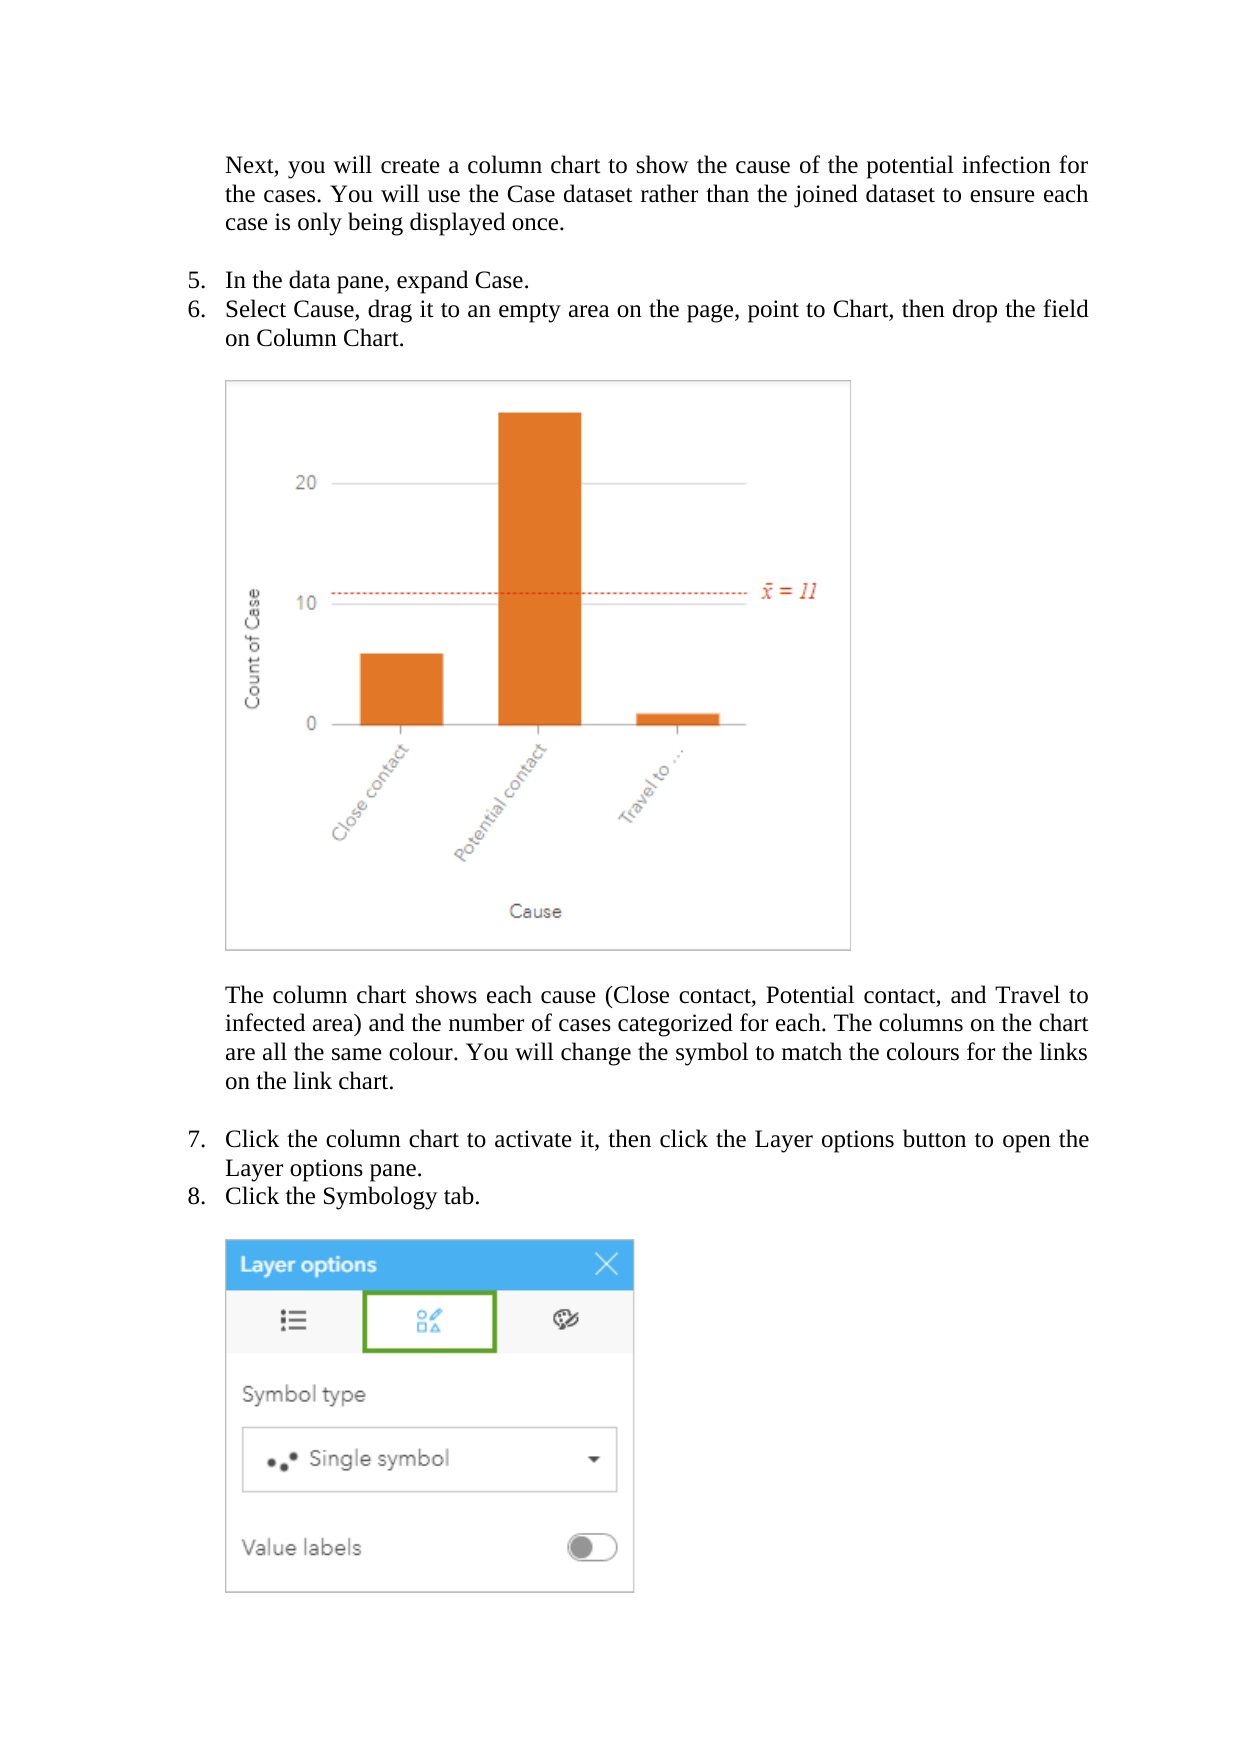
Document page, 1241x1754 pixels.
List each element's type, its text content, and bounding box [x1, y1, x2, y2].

text The column chart shows each cause (Close contact, Potential contact, and Travel to infected area) and the number of cases categorized for each. The columns on the chart are all the same colour. You will change the symbol to match the colours for the links on the link chart. [225, 980, 1090, 1095]
list Click the Symbology tab. [187, 1181, 1090, 1210]
list Select Cause, drag it to an empty area on the page, point to Chart, then drop the field on Column Chart. [187, 294, 1090, 352]
picture [225, 380, 852, 951]
picture [225, 1239, 635, 1593]
text Next, you will create a column chart to show the cause of the potential infection for the cases. You will use the Case dataset rather than the joined dataset to ensure each case is only being displayed once. [225, 150, 1090, 236]
list Click the column chart to activate it, then click the Layer options button to open the Layer options pane. [187, 1124, 1090, 1181]
list In the data pane, expand Case. [187, 265, 1090, 294]
